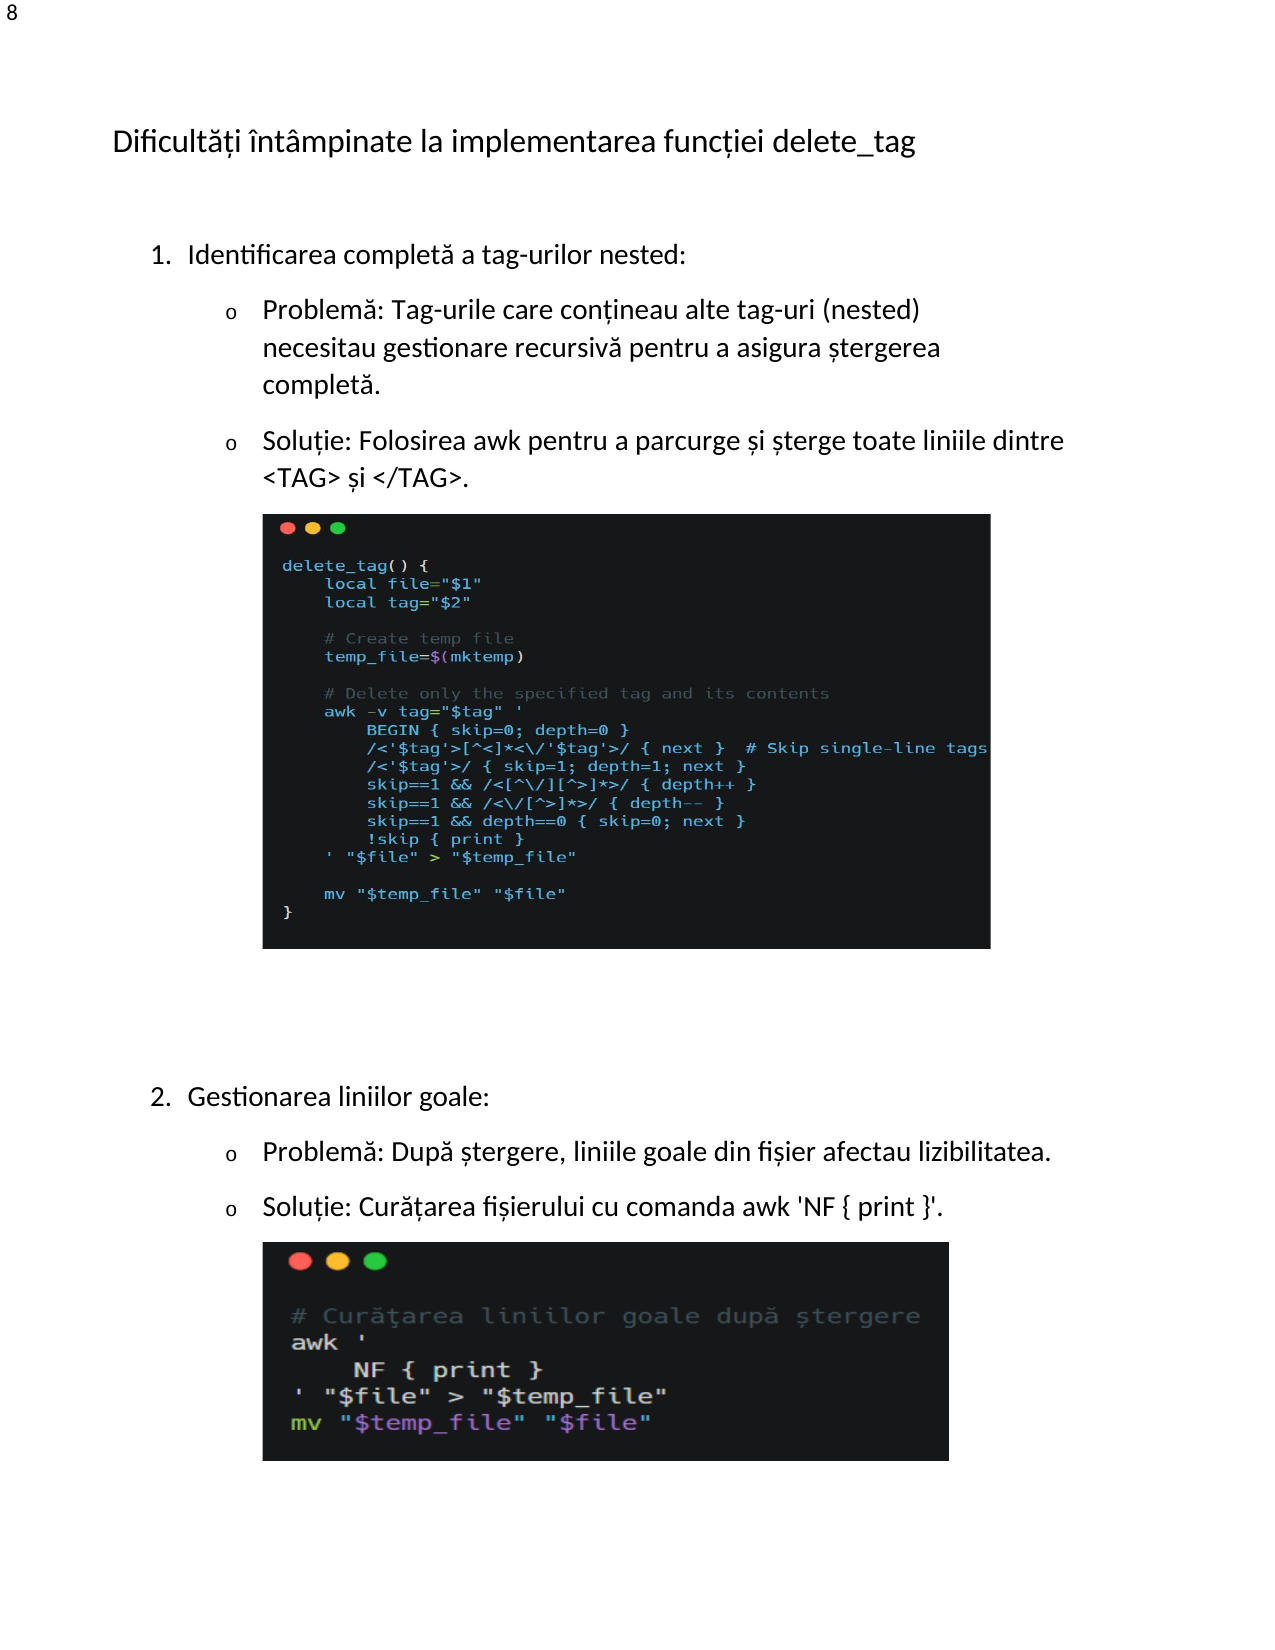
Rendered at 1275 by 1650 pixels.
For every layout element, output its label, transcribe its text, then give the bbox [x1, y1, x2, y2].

list Problemă: După ștergere, liniile goale din fișier afectau lizibilitatea. [225, 1133, 1250, 1168]
picture [262, 514, 991, 949]
picture [262, 1242, 949, 1461]
text Dificultăți întâmpinate la implementarea funcției delete_tag [112, 120, 1250, 161]
list Gestionarea liniilor goale: [150, 1078, 1250, 1113]
list Soluție: Curățarea fișierului cu comanda awk 'NF { print }'. [225, 1188, 1250, 1224]
list Problemă: Tag-urile care conțineau alte tag-uri (nested) necesitau gestionare recursivă pentru a asigura ștergerea completă. [225, 291, 1036, 402]
list Soluție: Folosirea awk pentru a parcurge și șterge toate liniile dintre <TAG> și </TAG>. [225, 422, 1142, 495]
list Identificarea completă a tag-urilor nested: [150, 236, 1250, 271]
